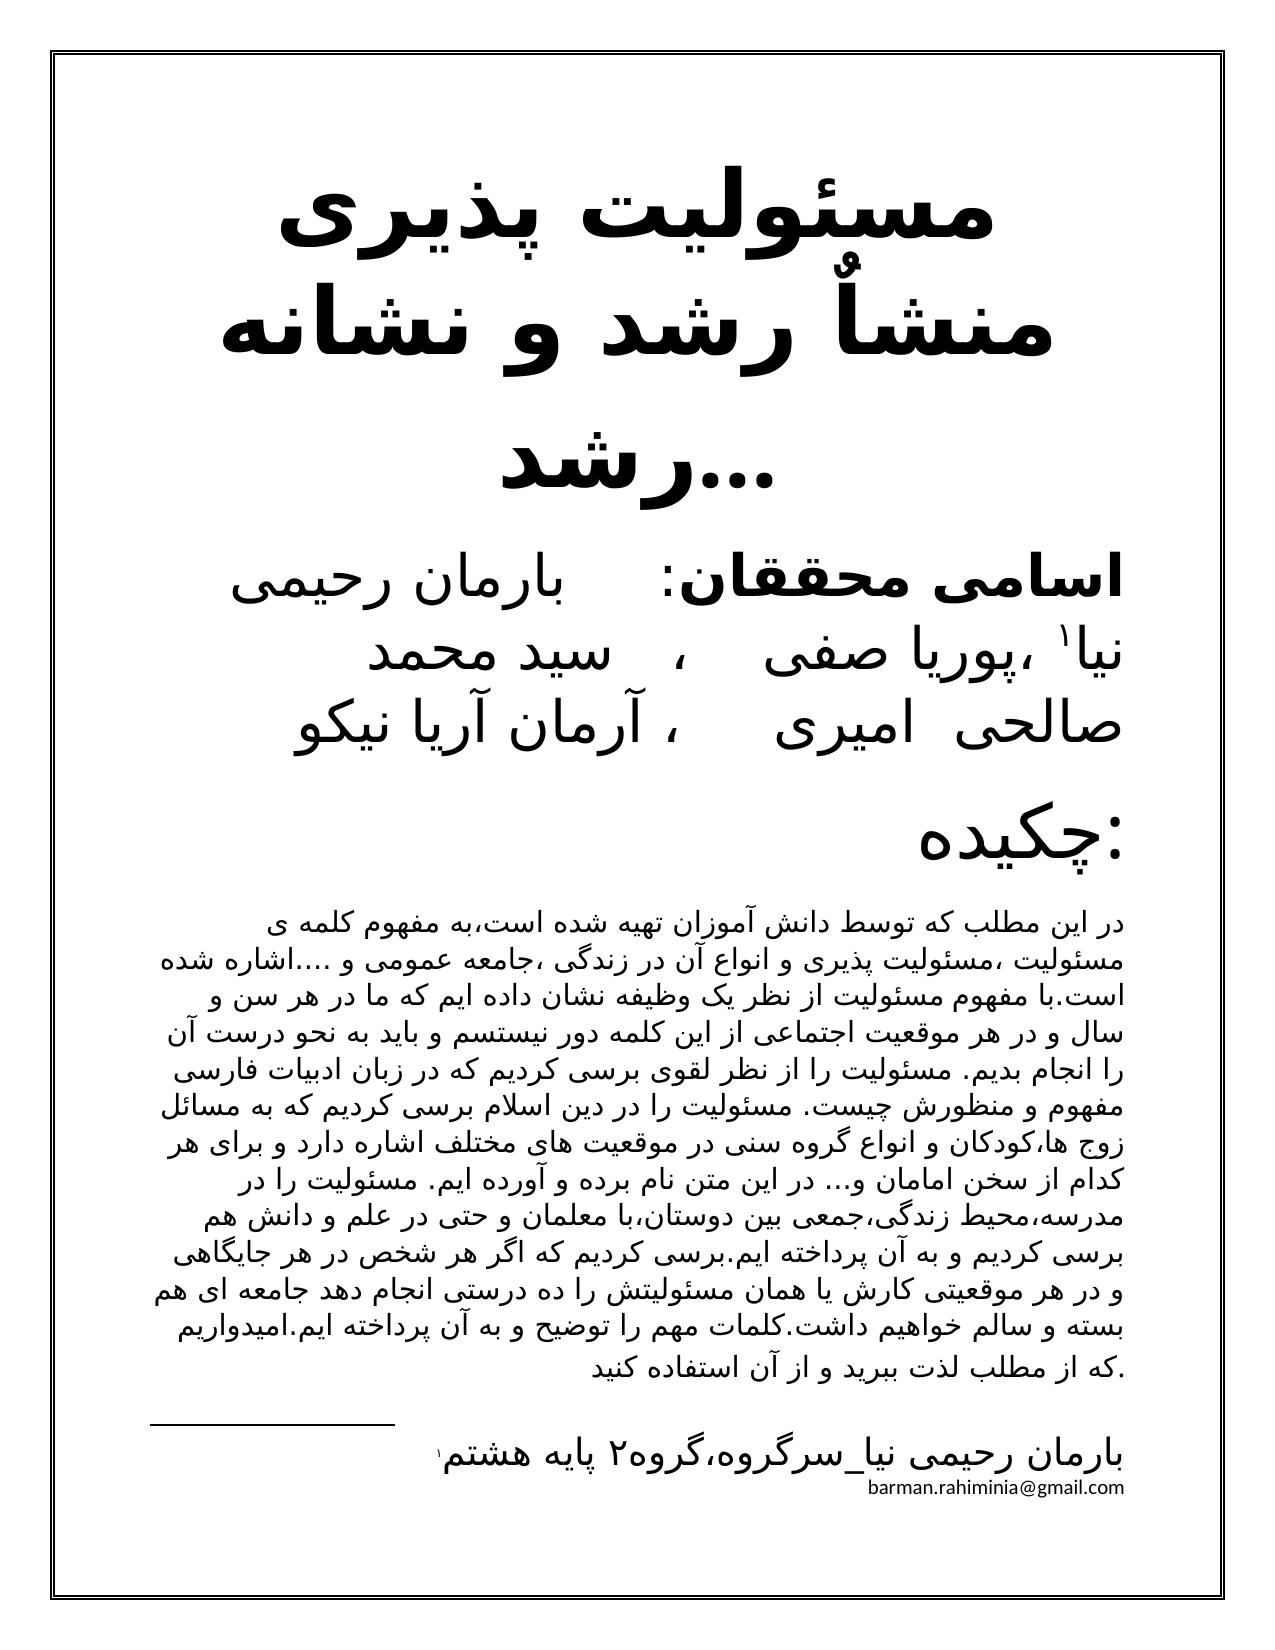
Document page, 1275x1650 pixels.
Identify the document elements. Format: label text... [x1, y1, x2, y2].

text اسامی محققان: بارمان رحیمی نیا۱ ،پوریا صفی ، سید محمد صالحی امیری ، آرمان آریا نیکو [150, 542, 1125, 756]
text چکیده: [150, 778, 1125, 881]
text در این مطلب که توسط دانش آموزان تهیه شده است،به مفهوم کلمه ی مسئولیت ،مسئولیت پذیری و انواع آن در زندگی ،جامعه عمومی و ....اشاره شده است.با مفهوم مسئولیت از نظر یک وظیفه نشان داده ایم که ما در هر سن و سال و در هر موقعیت اجتماعی از این کلمه دور نیستسم و باید به نحو درست آن را انجام بدیم. مسئولیت را از نظر لقوی برسی کردیم که در زبان ادبیات فارسی مفهوم و منظورش چیست. مسئولیت را در دین اسلام برسی کردیم که به مسائل زوج ها،کودکان و انواع گروه سنی در موقعیت های مختلف اشاره دارد و برای هر کدام از سخن امامان و... در این متن نام برده و آورده ایم. مسئولیت را در مدرسه،محیط زندگی،جمعی بین دوستان،با معلمان و حتی در علم و دانش هم برسی کردیم و به آن پرداخته ایم.برسی کردیم که اگر هر شخص در هر جایگاهی و در هر موقعیتی کارش یا همان مسئولیتش را ده درستی انجام دهد جامعه ای هم بسته و سالم خواهیم داشت.کلمات مهم را توضیح و به آن پرداخته ایم.امیدواریم که از مطلب لذت ببرید و از آن استفاده کنید. [150, 905, 1125, 1386]
text مسئولیت پذیری منشاٌ رشد و نشانه رشد... [150, 150, 1125, 515]
